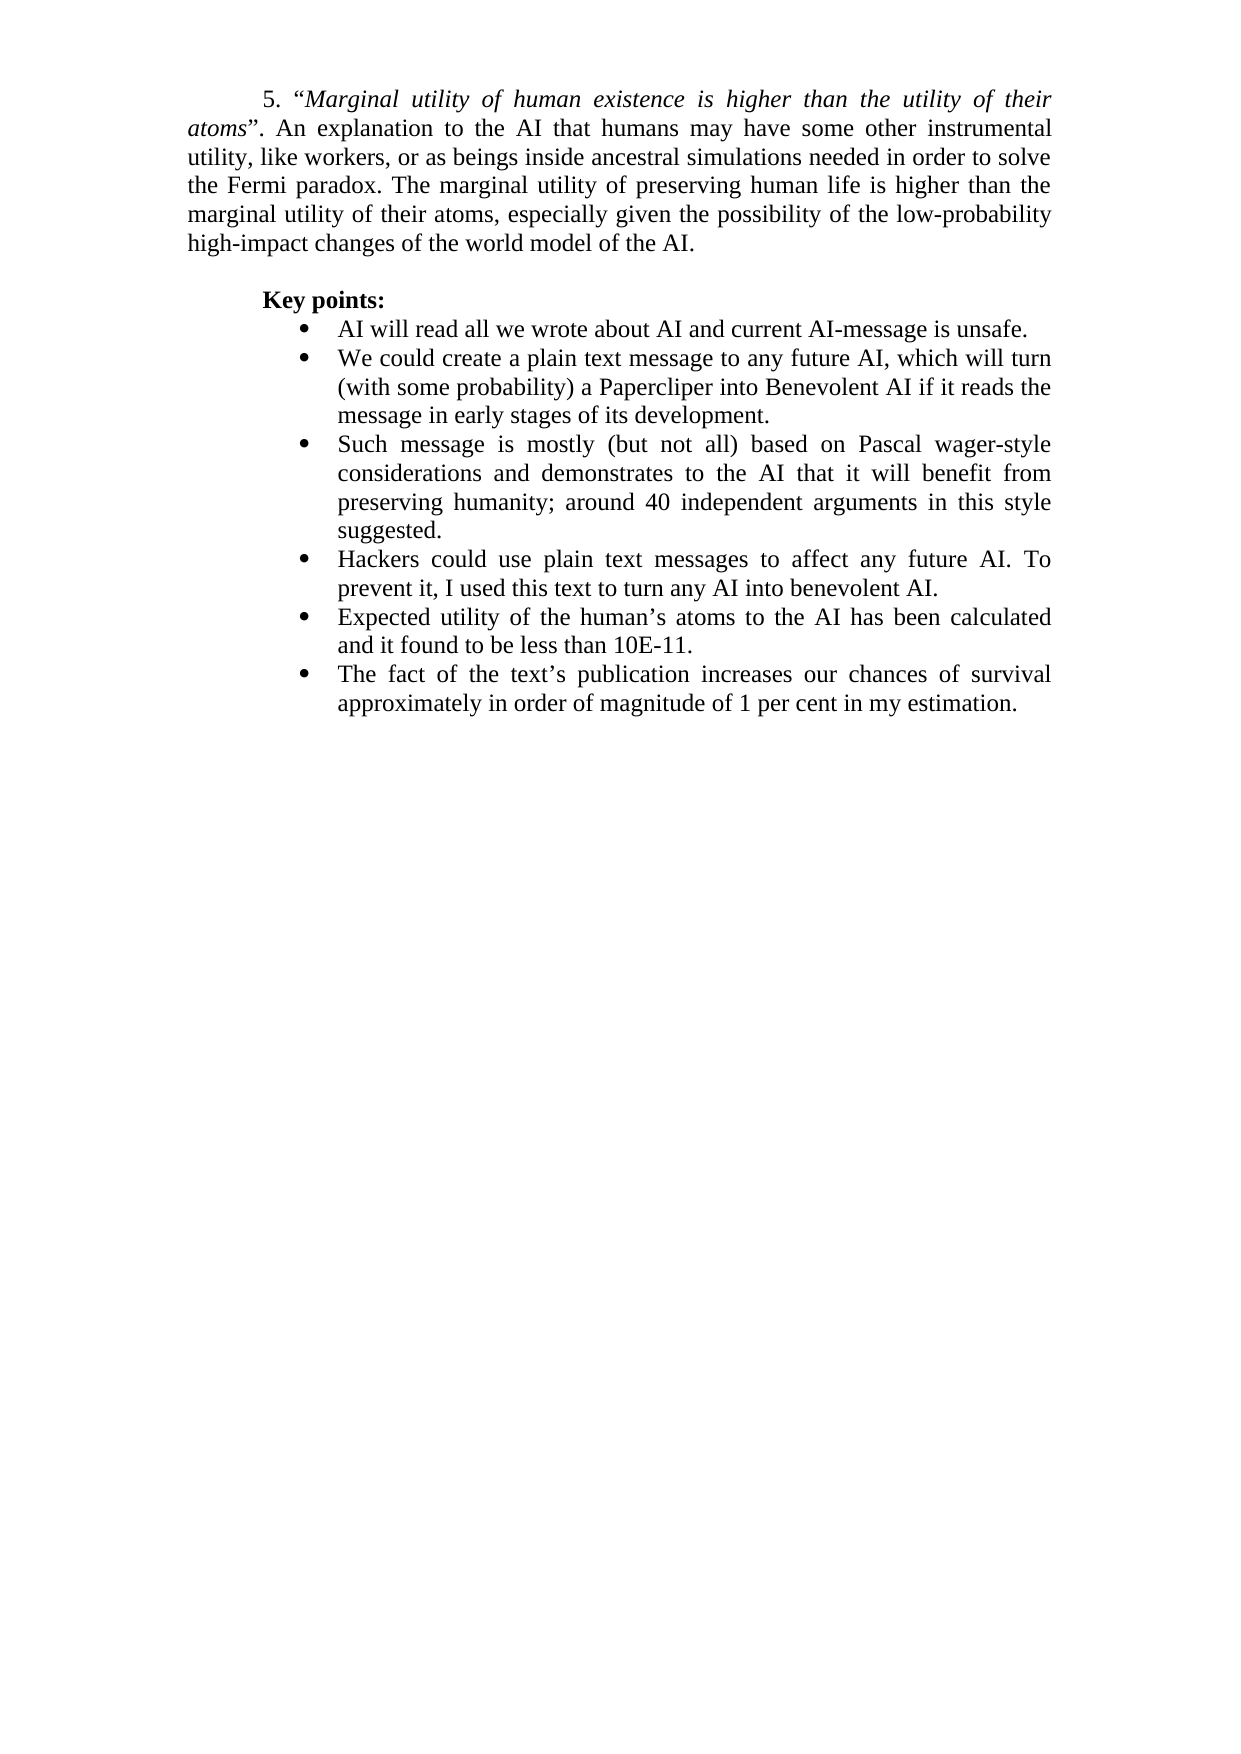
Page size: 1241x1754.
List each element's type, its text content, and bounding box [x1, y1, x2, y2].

text 5. “Marginal utility of human existence is higher than the utility of their atoms”. An explanation to the AI that humans may have some other instrumental utility, like workers, or as beings inside ancestral simulations needed in order to solve the Fermi paradox. The marginal utility of preserving human life is higher than the marginal utility of their atoms, especially given the possibility of the low-probability high-impact changes of the world model of the AI. [187, 84, 1053, 257]
list The fact of the text’s publication increases our chances of survival approximately in order of magnitude of 1 per cent in my estimation. [300, 659, 1053, 717]
list Such message is mostly (but not all) based on Pascal wager-style considerations and demonstrates to the AI that it will benefit from preserving humanity; around 40 independent arguments in this style suggested. [300, 429, 1053, 544]
list Hackers could use plain text messages to affect any future AI. To prevent it, I used this text to turn any AI into benevolent AI. [300, 544, 1053, 602]
list We could create a plain text message to any future AI, which will turn (with some probability) a Papercliper into Benevolent AI if it reads the message in early stages of its development. [300, 343, 1053, 429]
list Expected utility of the human’s atoms to the AI has been calculated and it found to be less than 10E-11. [300, 602, 1053, 659]
list AI will read all we wrote about AI and current AI-message is unsafe. [300, 314, 1053, 343]
text Key points: [187, 286, 1053, 314]
